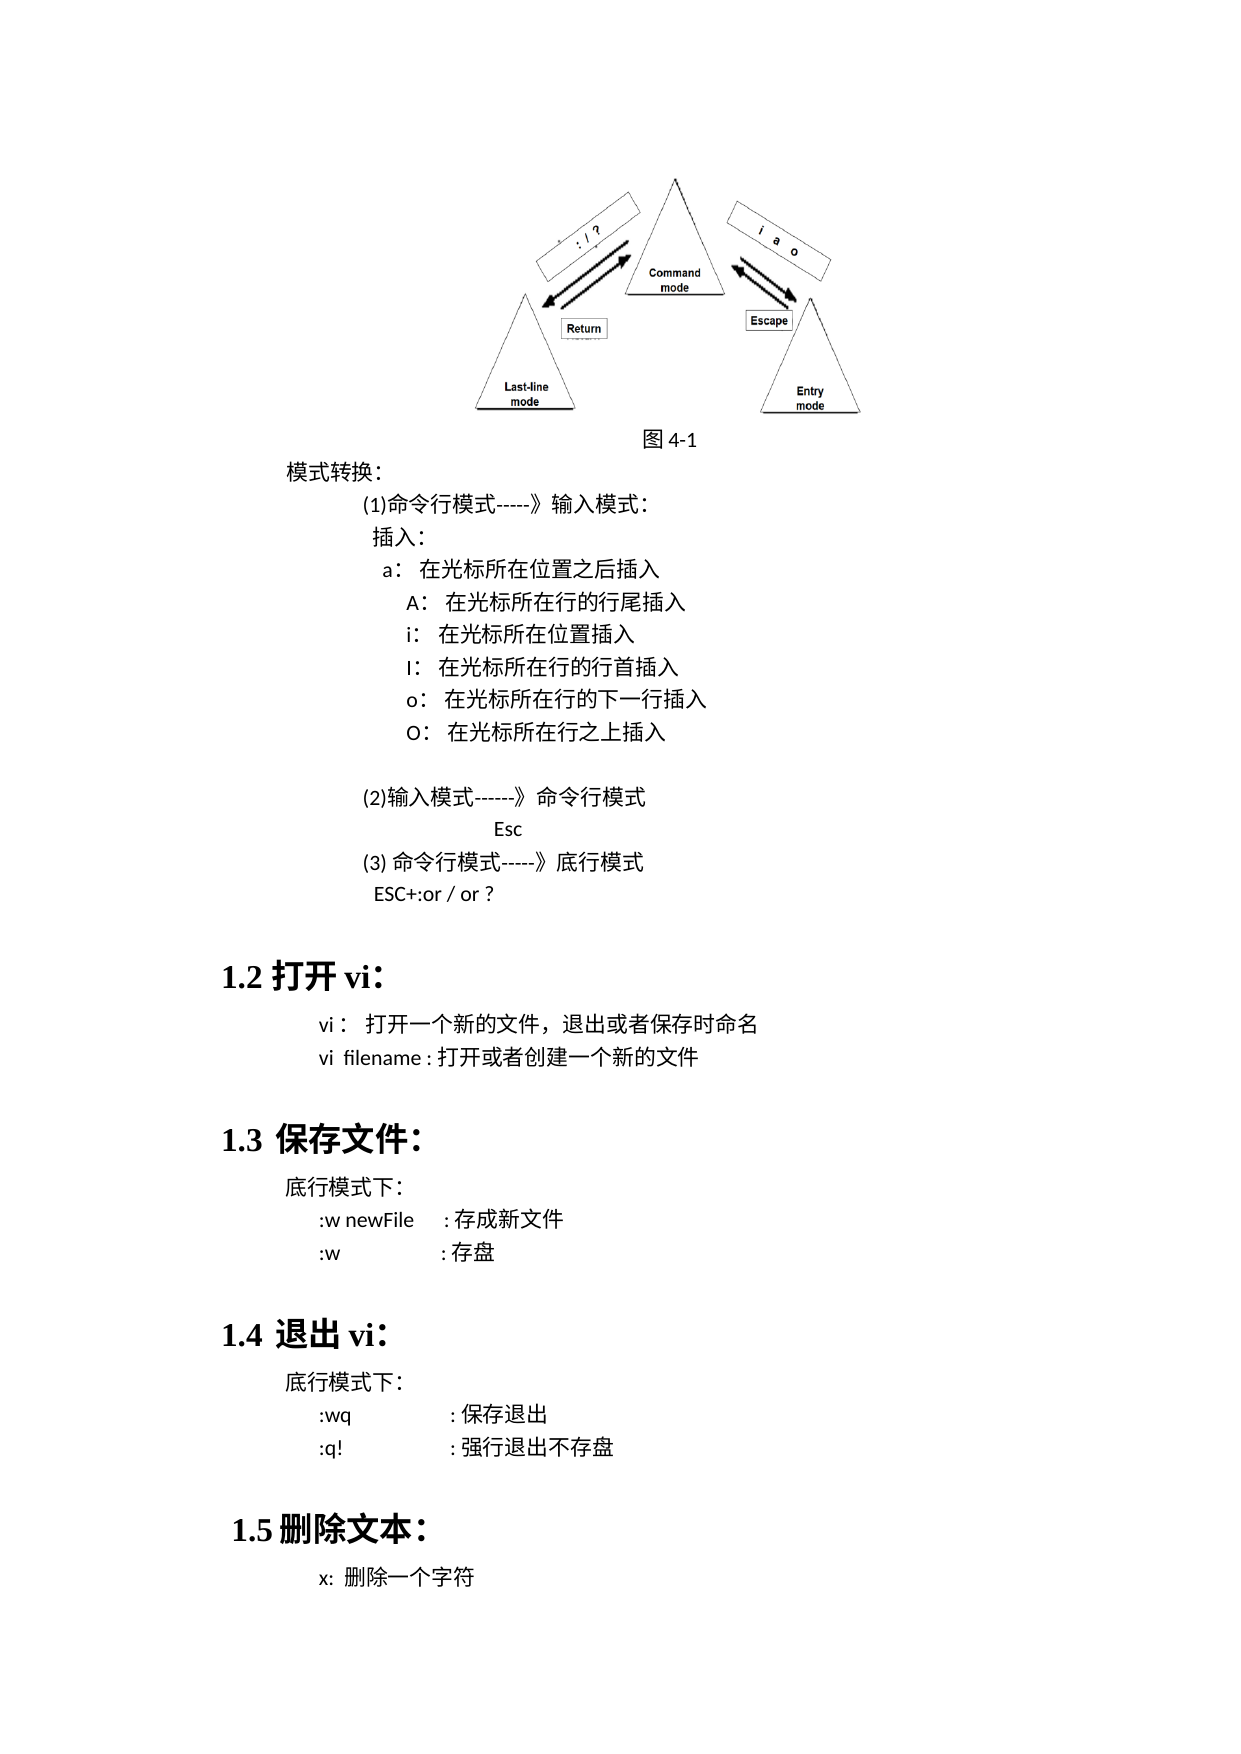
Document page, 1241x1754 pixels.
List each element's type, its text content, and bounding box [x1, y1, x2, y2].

text x: 删除一个字符 [242, 1559, 1053, 1592]
text 插入： [242, 519, 1053, 552]
picture [466, 162, 873, 417]
text vi ： 打开一个新的文件，退出或者保存时命名 [242, 1007, 1053, 1039]
text :w : 存盘 [242, 1234, 1053, 1267]
text O： 在光标所在行之上插入 [242, 714, 1053, 747]
text I： 在光标所在行的行首插入 [242, 649, 1053, 682]
list 命令行模式-----》底行模式 [275, 844, 1053, 877]
text a： 在光标所在位置之后插入 [242, 552, 1053, 584]
text i： 在光标所在位置插入 [242, 617, 1053, 649]
text 1.2 打开vi： [187, 942, 1053, 1007]
text ESC+:or / or ? [275, 877, 1053, 909]
text :wq : 保存退出 [242, 1397, 1053, 1429]
text o： 在光标所在行的下一行插入 [242, 682, 1053, 714]
text 模式转换： [242, 454, 1053, 487]
text (2)输入模式------》命令行模式 [275, 779, 1053, 812]
text (1)命令行模式-----》输入模式： [242, 487, 1053, 519]
text 底行模式下： [242, 1364, 1053, 1397]
text A： 在光标所在行的行尾插入 [242, 584, 1053, 617]
text :q! : 强行退出不存盘 [242, 1429, 1053, 1462]
text 图4-1 [242, 422, 1053, 454]
text 底行模式下： [242, 1169, 1053, 1202]
text vi filename : 打开或者创建一个新的文件 [242, 1039, 1053, 1072]
text Esc [242, 812, 1053, 844]
text :w newFile : 存成新文件 [242, 1202, 1053, 1234]
text 1.3 保存文件： [187, 1104, 1053, 1169]
text 1.4 退出vi： [187, 1299, 1053, 1364]
text 1.5删除文本： [187, 1494, 1053, 1559]
